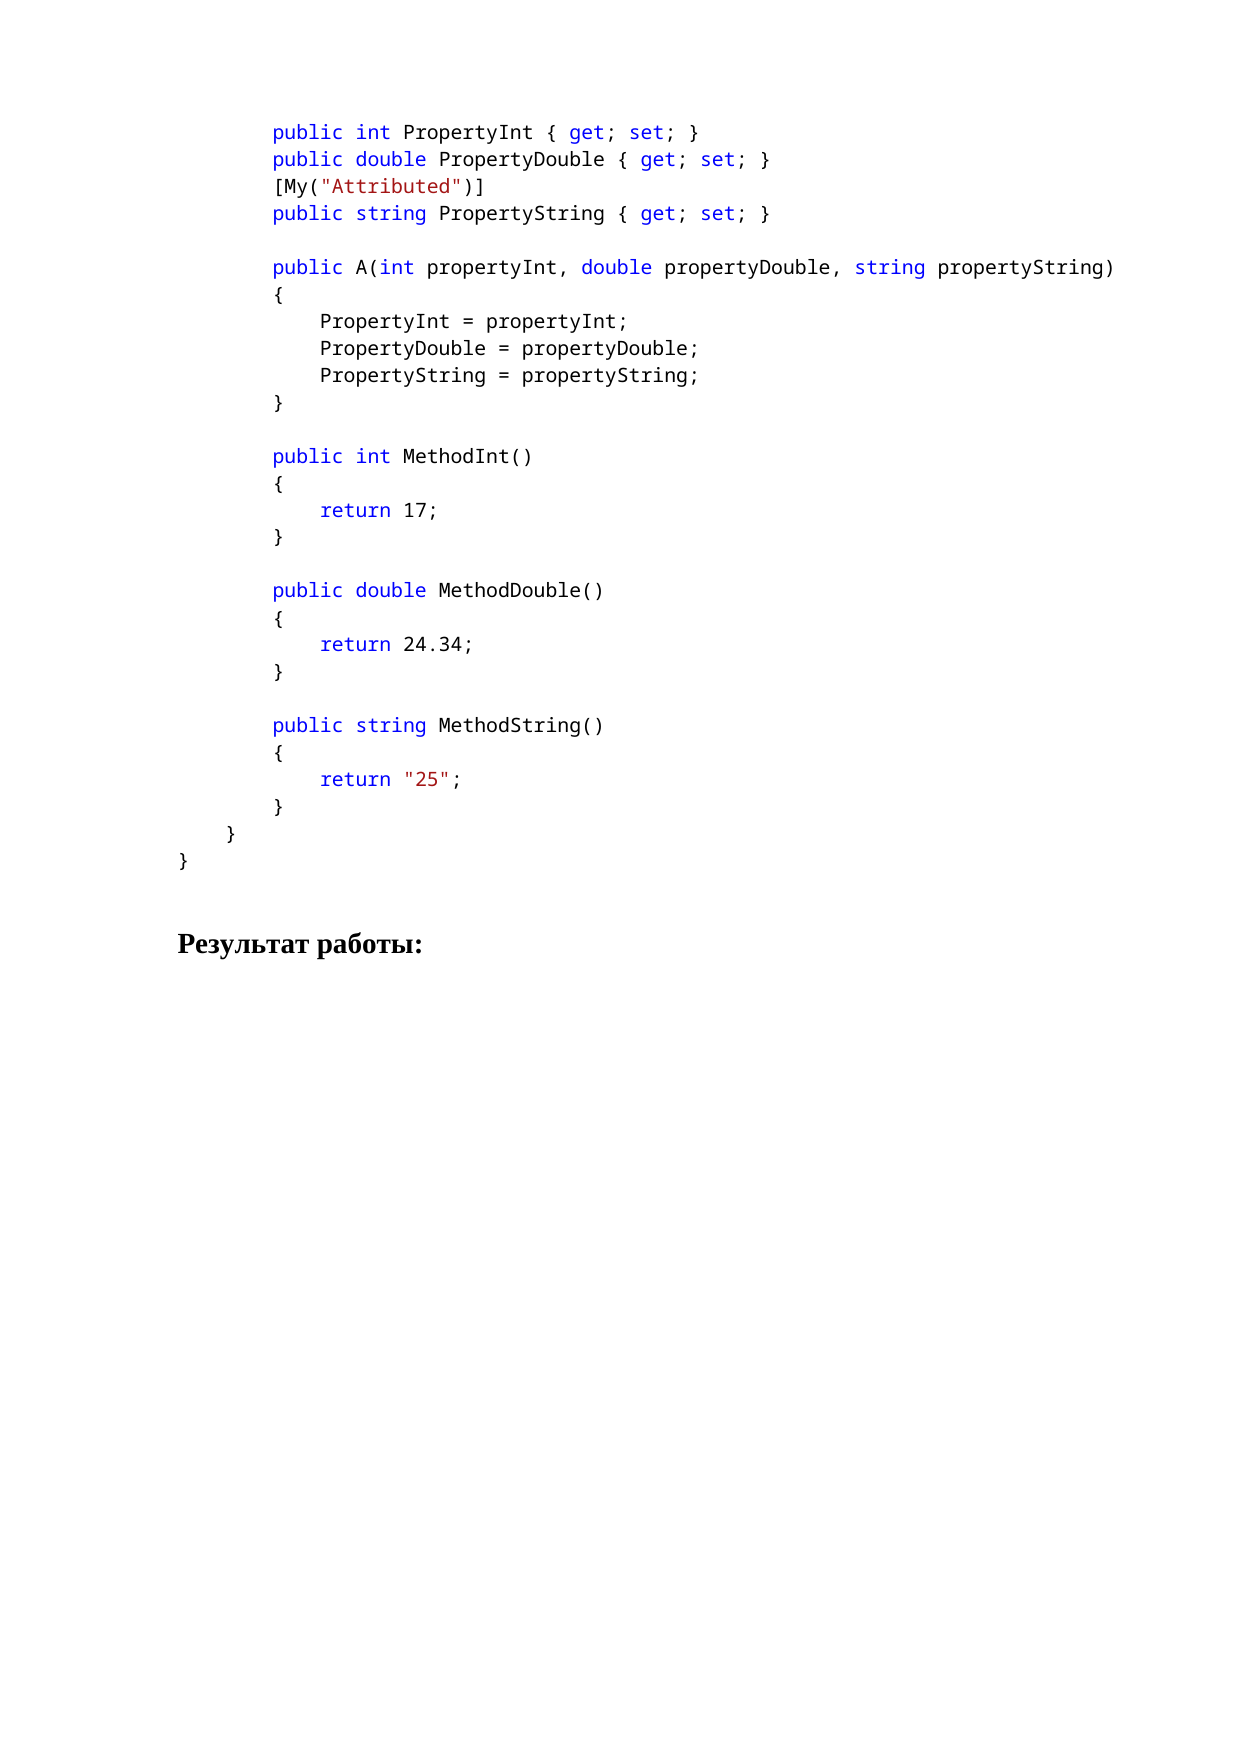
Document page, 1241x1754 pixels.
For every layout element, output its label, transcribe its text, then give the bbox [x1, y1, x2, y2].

text } [177, 793, 1152, 819]
text } [177, 658, 1152, 685]
text public string MethodString() [177, 712, 1152, 739]
text { [177, 604, 1152, 631]
text } [177, 847, 1152, 873]
text public double MethodDouble() [177, 577, 1152, 604]
text { [177, 469, 1152, 496]
text PropertyInt = propertyInt; [177, 307, 1152, 334]
text PropertyDouble = propertyDouble; [177, 334, 1152, 361]
text public int PropertyInt { get; set; } [177, 118, 1152, 145]
text } [177, 819, 1152, 847]
text return "25"; [177, 766, 1152, 793]
text { [177, 280, 1152, 307]
text { [177, 739, 1152, 766]
text public A(int propertyInt, double propertyDouble, string propertyString) [177, 253, 1152, 280]
text [My("Attributed")] [177, 172, 1152, 199]
text public int MethodInt() [177, 442, 1152, 469]
text Результат работы: [177, 926, 1152, 960]
text return 24.34; [177, 631, 1152, 658]
text return 17; [177, 496, 1152, 523]
text PropertyString = propertyString; [177, 361, 1152, 388]
text public double PropertyDouble { get; set; } [177, 145, 1152, 172]
text } [177, 523, 1152, 550]
text } [177, 388, 1152, 415]
text public string PropertyString { get; set; } [177, 199, 1152, 226]
